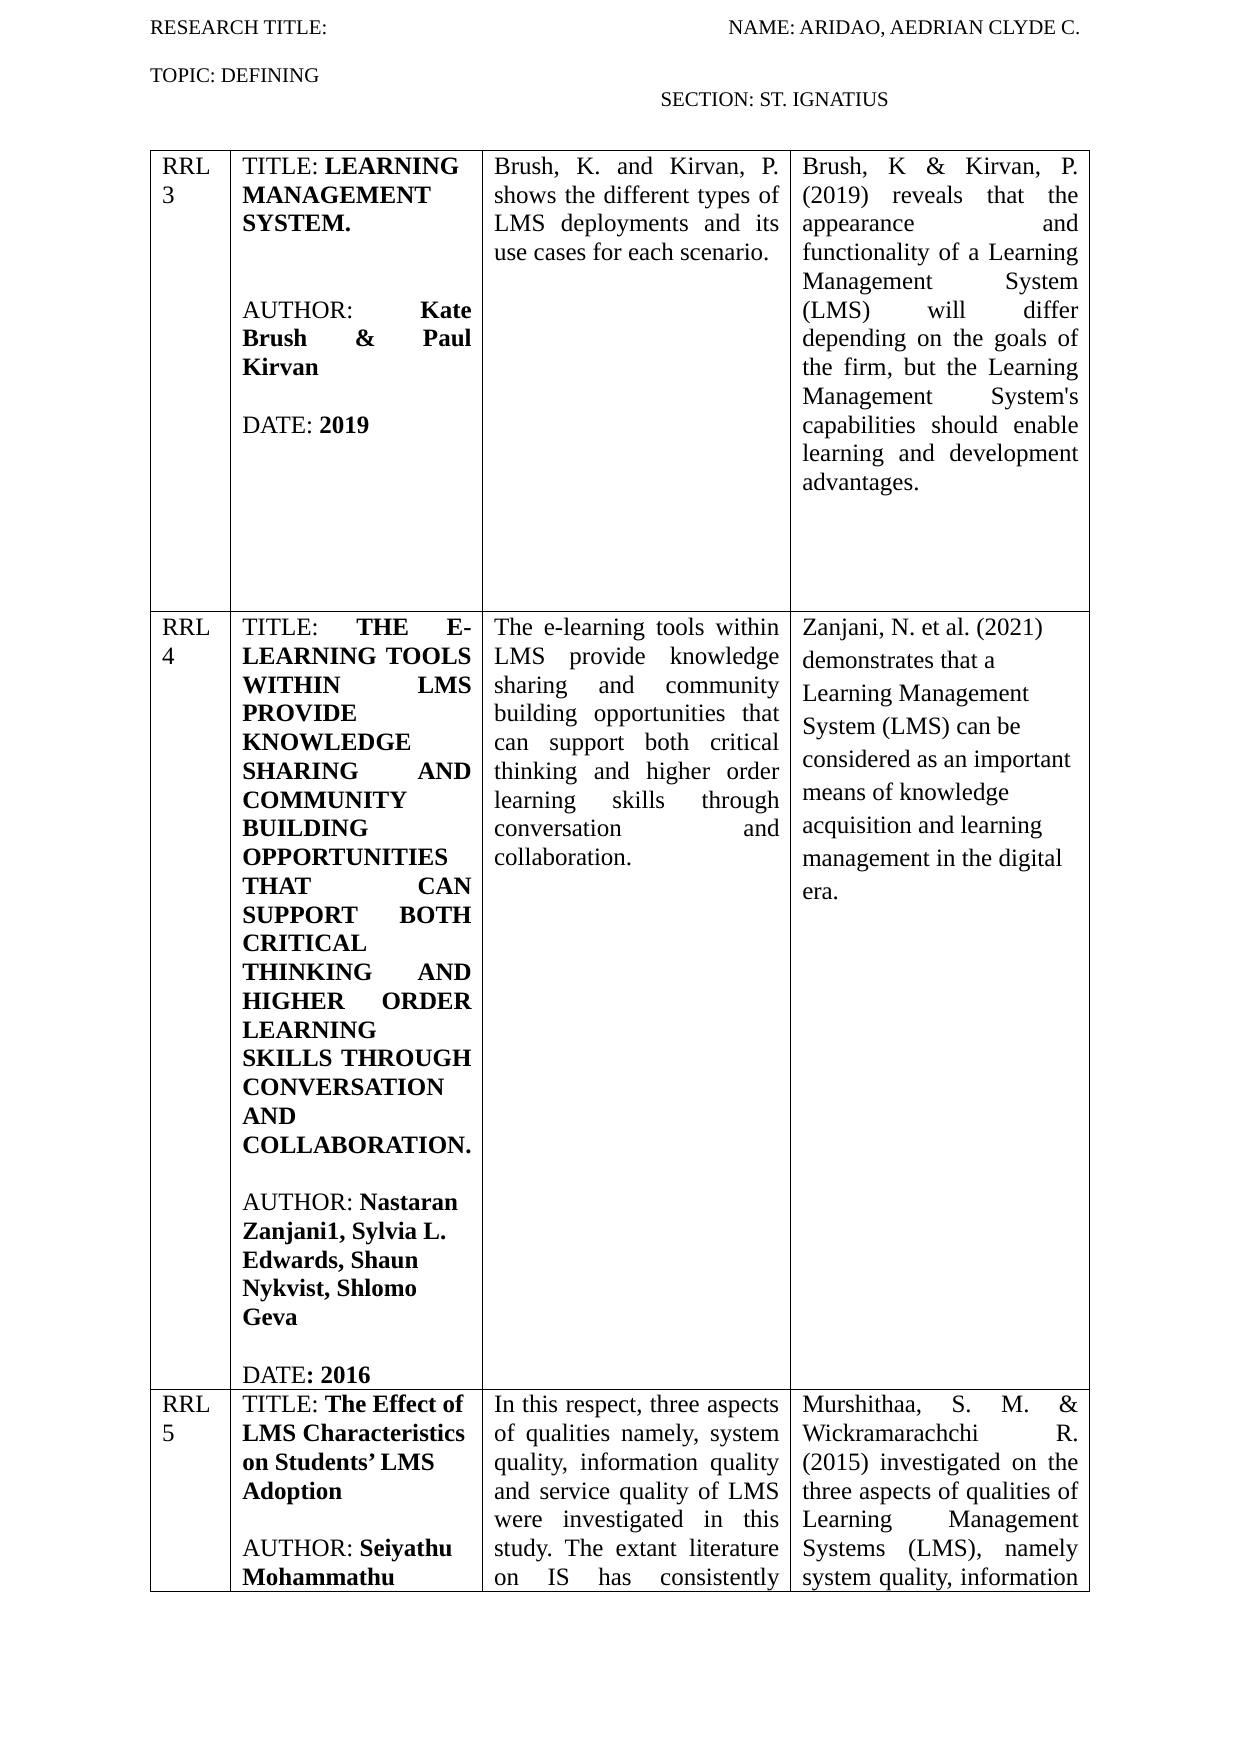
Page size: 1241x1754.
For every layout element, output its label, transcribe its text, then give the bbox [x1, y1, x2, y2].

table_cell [231, 1390, 482, 1591]
table_cell RRL 3 [151, 151, 230, 611]
table_cell TITLE: LEARNING MANAGEMENT SYSTEM. AUTHOR: Kate Brush & Paul Kirvan DATE: 2019 [231, 151, 482, 611]
table_cell Brush, K. and Kirvan, P. shows the different types of LMS deployments and its use cases for each scenario. [483, 151, 790, 611]
table_cell The e-learning tools within LMS provide knowledge sharing and community building opportunities that can support both critical thinking and higher order learning skills through conversation and collaboration. [483, 612, 790, 1388]
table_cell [791, 1390, 1089, 1591]
table_cell RRL 4 [151, 612, 230, 1388]
table_cell Zanjani, N. et al. (2021) demonstrates that a Learning Management System (LMS) can be considered as an important means of knowledge acquisition and learning management in the digital era. [791, 612, 1089, 1388]
table_cell Brush, K & Kirvan, P. (2019) reveals that the appearance and functionality of a Learning Management System (LMS) will differ depending on the goals of the firm, but the Learning Management System's capabilities should enable learning and development advantages. [791, 151, 1089, 611]
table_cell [483, 1390, 790, 1591]
table_cell RRL 5 [151, 1390, 230, 1591]
table_cell TITLE: THE E-LEARNING TOOLS WITHIN LMS PROVIDE KNOWLEDGE SHARING AND COMMUNITY BUILDING OPPORTUNITIES THAT CAN SUPPORT BOTH CRITICAL THINKING AND HIGHER ORDER LEARNING SKILLS THROUGH CONVERSATION AND COLLABORATION. AUTHOR: Nastaran Zanjani1, Sylvia L. Edwards, Shaun Nykvist, Shlomo Geva DATE: 2016 [231, 612, 482, 1388]
